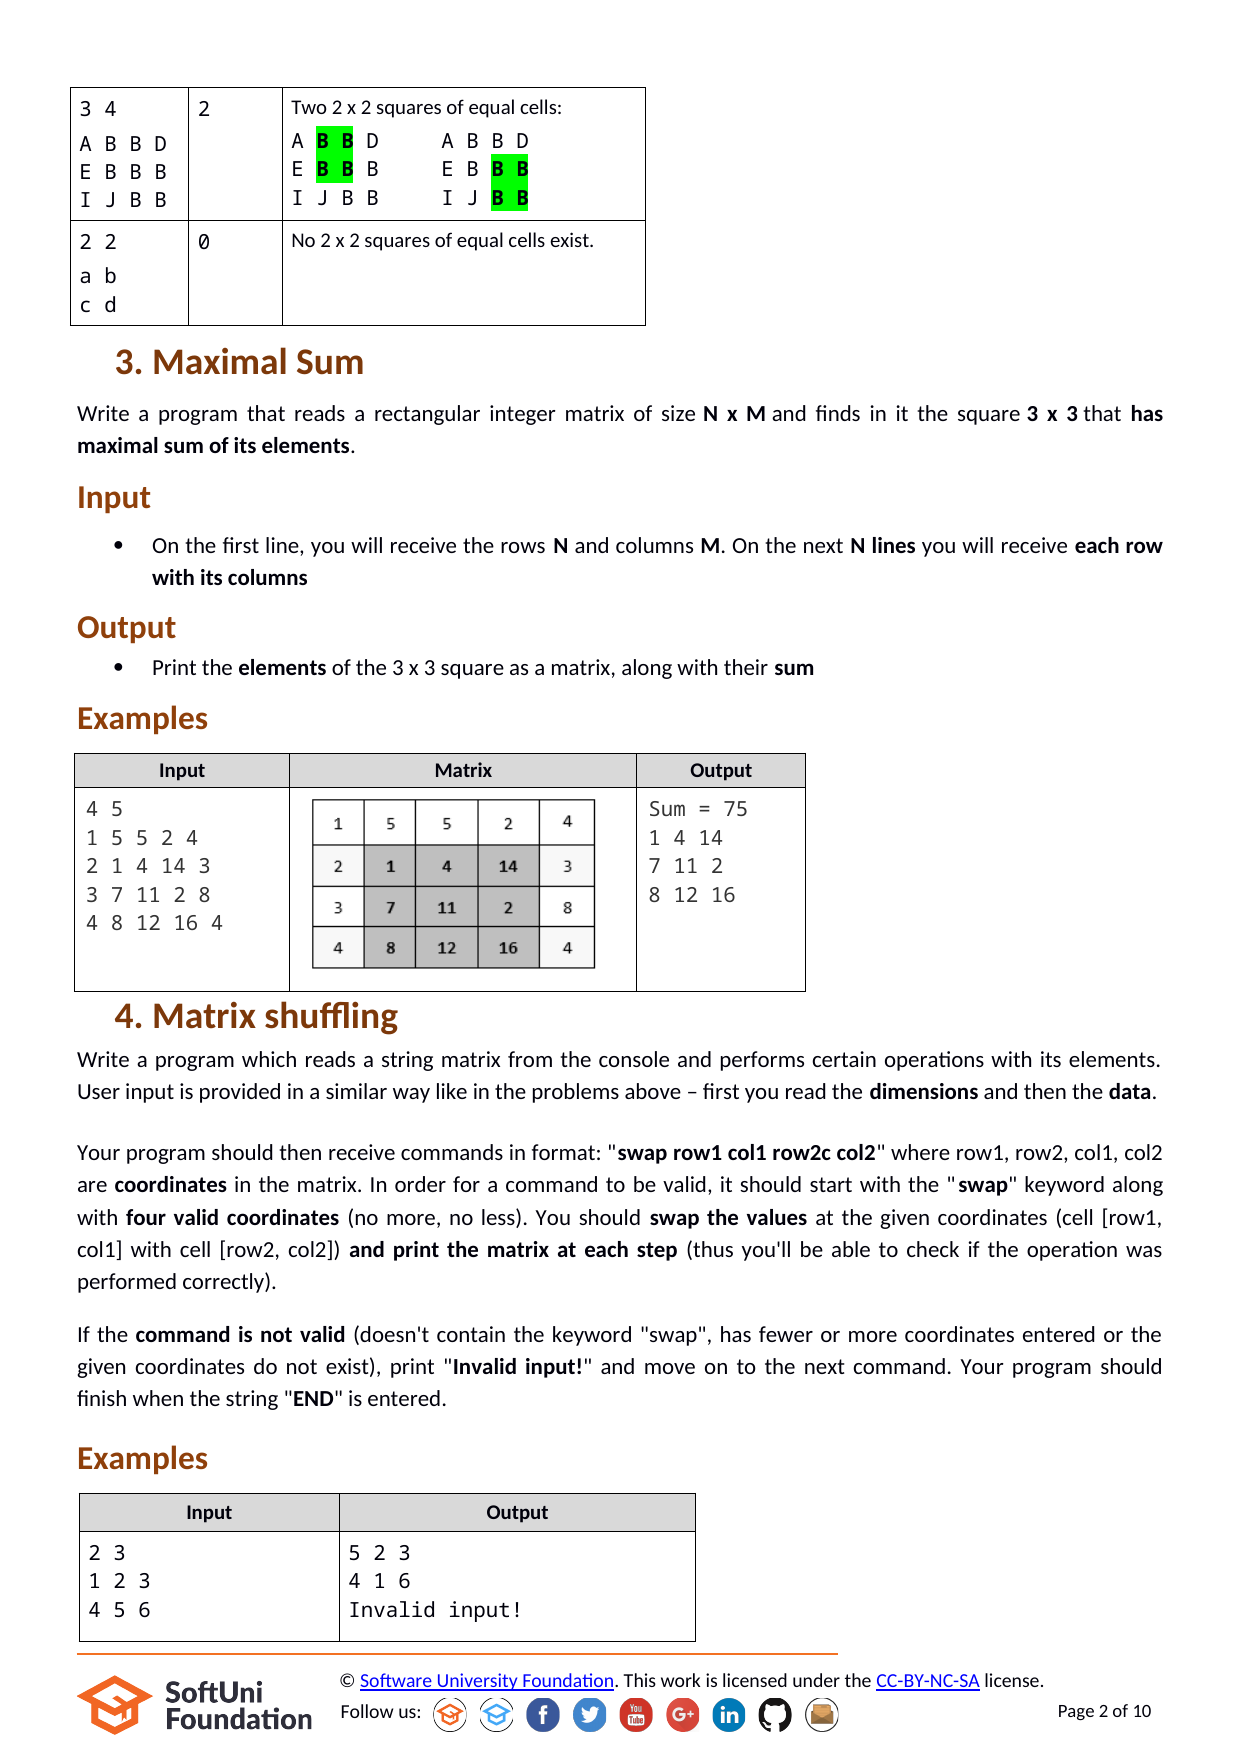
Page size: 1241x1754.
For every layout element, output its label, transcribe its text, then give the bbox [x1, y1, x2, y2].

table_cell Two 2 x 2 squares of equal cells: A B B D A B B D E B B B E B B B I J B B I J B B [283, 88, 645, 220]
table_header Input [75, 754, 289, 787]
picture [736, 1698, 746, 1708]
table_cell 2 [189, 88, 282, 220]
subtitle Examples [77, 1437, 1163, 1478]
table_header Output [340, 1494, 695, 1531]
picture [712, 1698, 722, 1708]
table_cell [80, 1532, 339, 1641]
text Write a program that reads a rectangular integer matrix of size N x M and finds in it the square 3 x 3 that has maximal sum of its elements. [77, 399, 1163, 459]
picture [805, 1698, 839, 1732]
table_cell 0 [189, 221, 282, 324]
picture [480, 1698, 513, 1732]
picture [433, 1698, 467, 1732]
table_cell No 2 x 2 squares of equal cells exist. [283, 221, 645, 324]
table_header Output [637, 754, 805, 787]
list Print the elements of the 3 x 3 square as a matrix, along with their sum [114, 653, 1163, 681]
table_header Matrix [290, 754, 636, 787]
picture [301, 788, 609, 985]
table_cell 2 2 a b c d [71, 221, 188, 324]
picture [573, 1698, 607, 1732]
text Write a program which reads a string matrix from the console and performs certain operations with its elements. User input is provided in a similar way like in the problems above – first you read the dimensions and then the data. [77, 1045, 1163, 1105]
picture [736, 1722, 746, 1732]
picture [619, 1698, 653, 1732]
picture [712, 1722, 722, 1732]
subtitle Input [77, 476, 1163, 517]
subtitle Output [77, 606, 1163, 647]
subtitle Matrix shuffling [114, 992, 1163, 1038]
table_cell 3 4 A B B D E B B B I J B B [71, 88, 188, 220]
table_cell [290, 788, 636, 991]
table_cell 4 5 1 5 5 2 4 2 1 4 14 3 3 7 11 2 8 4 8 12 16 4 [75, 788, 289, 991]
list On the first line, you will receive the rows N and columns M. On the next N lines you will receive each row with its columns [114, 531, 1163, 591]
table_header Input [80, 1494, 339, 1531]
picture [526, 1698, 560, 1732]
text Your program should then receive commands in format: "swap row1 col1 row2c col2" where row1, row2, col1, col2 are coordinates in the matrix. In order for a command to be valid, it should start with the "swap" keyword along with four valid coordinates (no more, no less). You should swap the values at the given coordinates (cell [row1, col1] with cell [row2, col2]) and print the matrix at each step (thus you'll be able to check if the operation was performed correctly). [77, 1138, 1163, 1295]
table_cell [340, 1532, 695, 1641]
picture [666, 1698, 700, 1732]
picture [76, 1675, 312, 1735]
picture [758, 1698, 792, 1732]
table_cell Sum = 75 1 4 14 7 11 2 8 12 16 [637, 788, 805, 991]
text If the command is not valid (doesn't contain the keyword "swap", has fewer or more coordinates entered or the given coordinates do not exist), print "Invalid input!" and move on to the next command. Your program should finish when the string "END" is entered. [77, 1320, 1163, 1412]
picture [727, 1712, 738, 1722]
subtitle Examples [77, 697, 1163, 738]
subtitle Maximal Sum [114, 338, 1163, 384]
